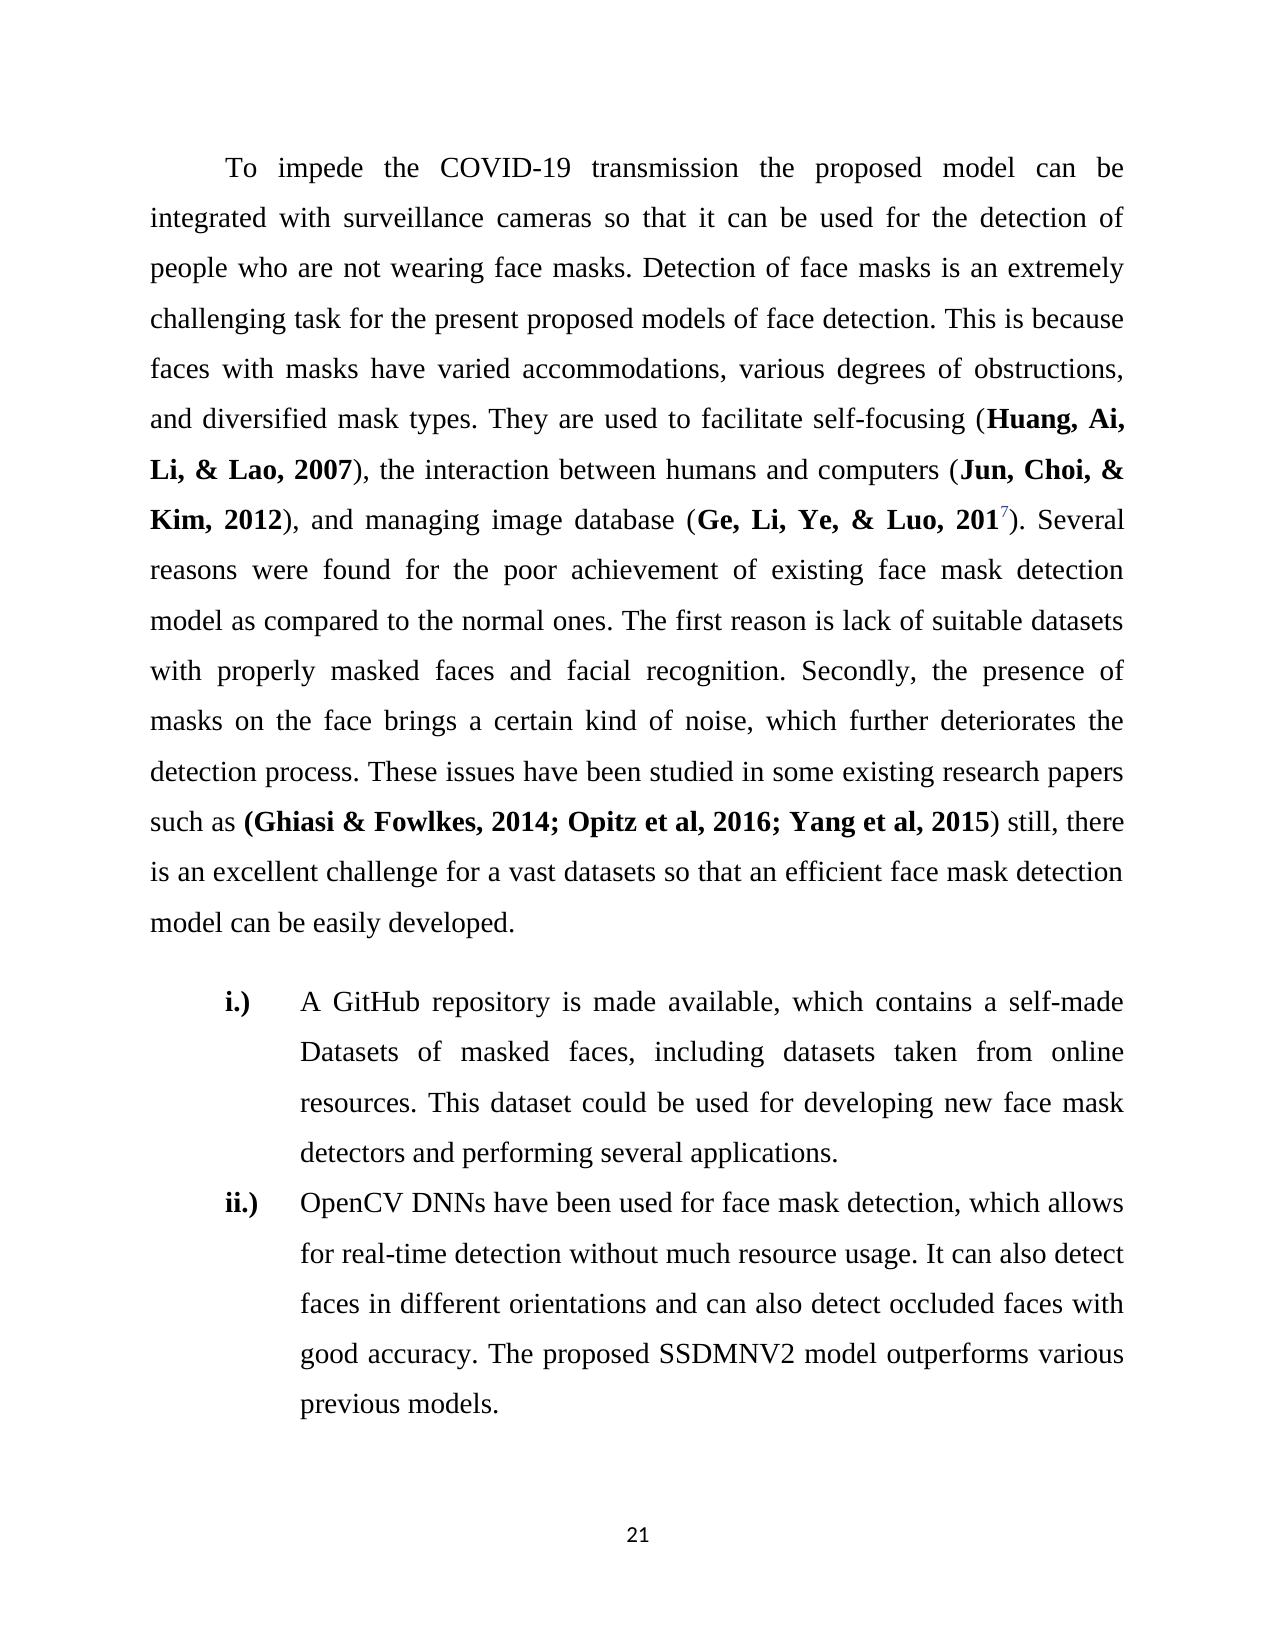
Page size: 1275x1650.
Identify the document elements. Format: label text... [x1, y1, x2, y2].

text To impede the COVID-19 transmission the proposed model can be integrated with surveillance cameras so that it can be used for the detection of people who are not wearing face masks. Detection of face masks is an extremely challenging task for the present proposed models of face detection. This is because faces with masks have varied accommodations, various degrees of obstructions, and diversified mask types. They are used to facilitate self-focusing (Huang, Ai, Li, & Lao, 2007), the interaction between humans and computers (Jun, Choi, & Kim, 2012), and managing image database (Ge, Li, Ye, & Luo, 2017). Several reasons were found for the poor achievement of existing face mask detection model as compared to the normal ones. The first reason is lack of suitable datasets with properly masked faces and facial recognition. Secondly, the presence of masks on the face brings a certain kind of noise, which further deteriorates the detection process. These issues have been studied in some existing research papers such as (Ghiasi & Fowlkes, 2014; Opitz et al, 2016; Yang et al, 2015) still, there is an excellent challenge for a vast datasets so that an efficient face mask detection model can be easily developed. [150, 150, 1125, 938]
list OpenCV DNNs have been used for face mask detection, which allows for real-time detection without much resource usage. It can also detect faces in different orientations and can also detect occluded faces with good accuracy. The proposed SSDMNV2 model outperforms various previous models. [225, 1185, 1125, 1420]
list A GitHub repository is made available, which contains a self-made Datasets of masked faces, including datasets taken from online resources. This dataset could be used for developing new face mask detectors and performing several applications. [225, 984, 1125, 1169]
